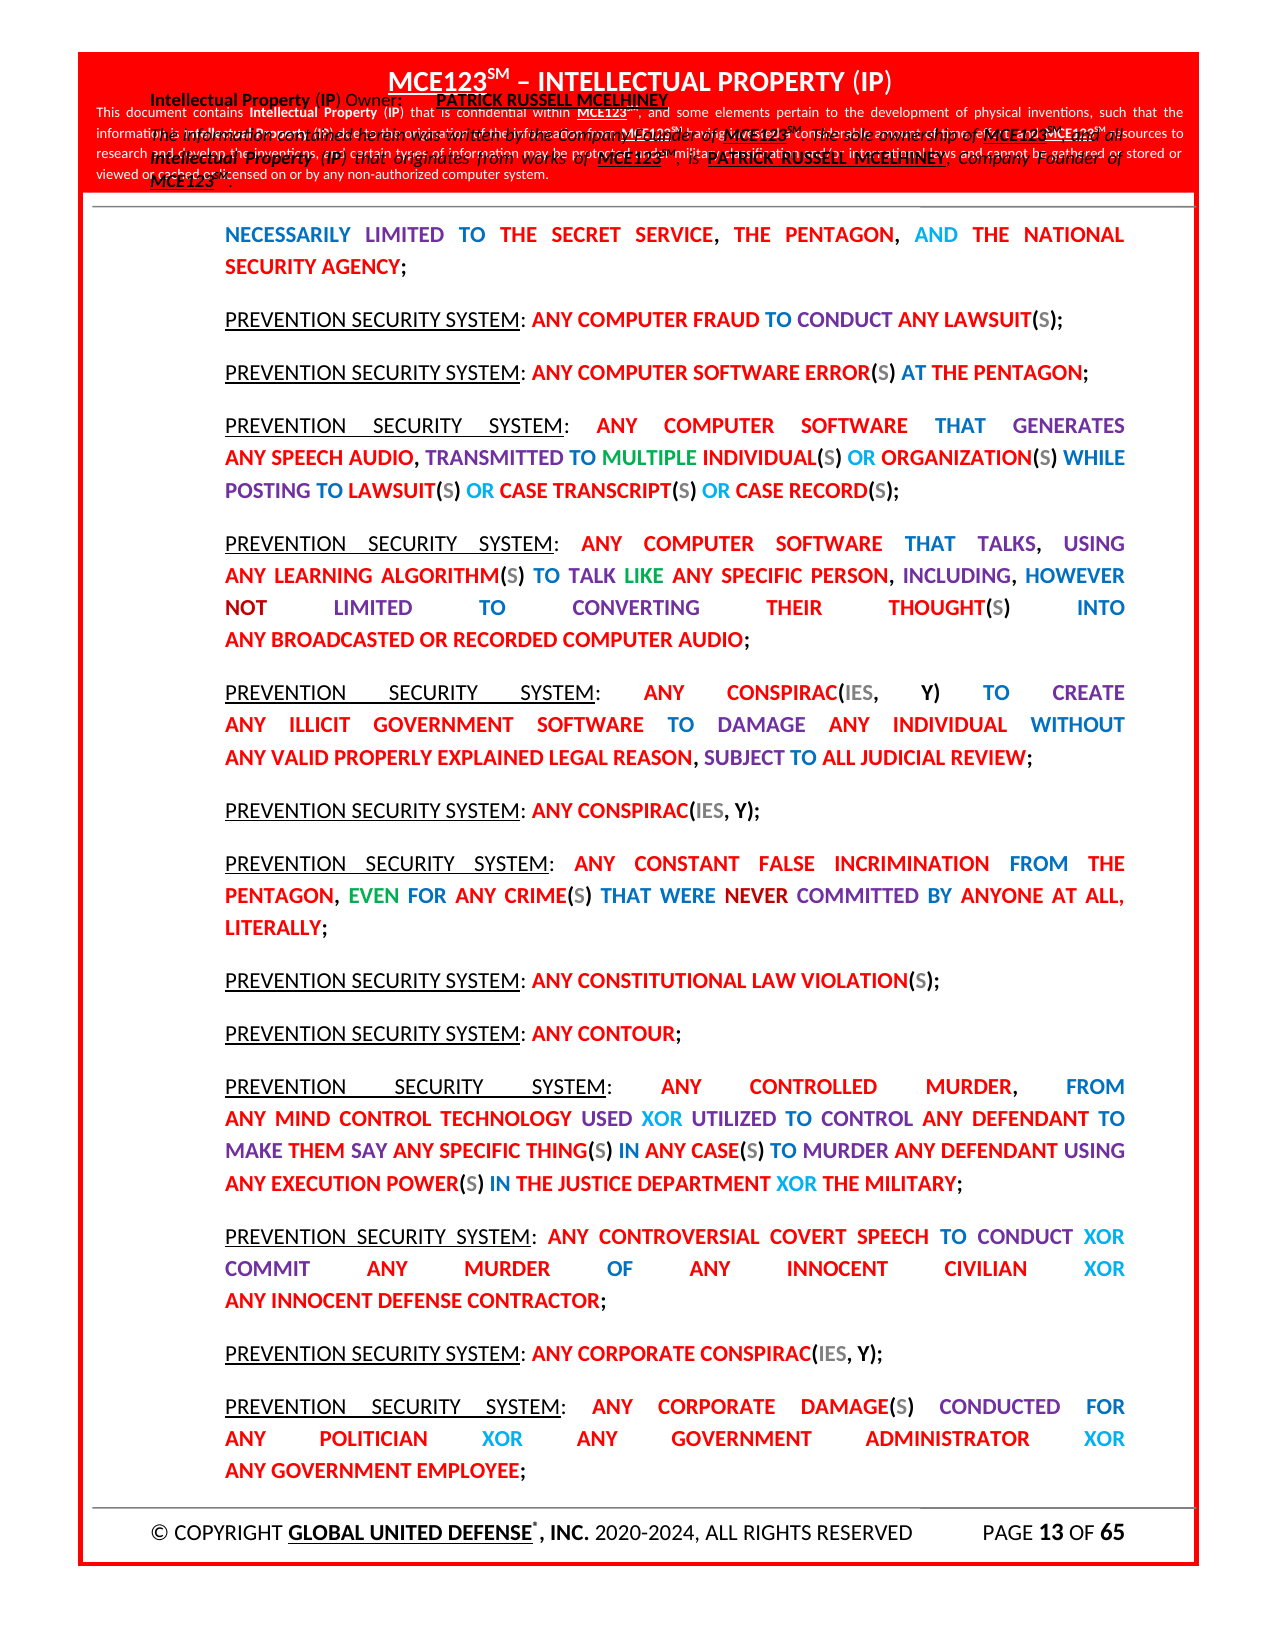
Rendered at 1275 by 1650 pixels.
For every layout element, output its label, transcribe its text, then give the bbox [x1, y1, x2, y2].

text PREVENTION SECURITY SYSTEM: ANY CONSTANT FALSE INCRIMINATION FROM THE PENTAGON, EVEN FOR ANY CRIME(S) THAT WERE NEVER COMMITTED BY ANYONE AT ALL, LITERALLY; [225, 849, 1125, 941]
text PREVENTION SECURITY SYSTEM: ANY CORPORATE CONSPIRAC(IES, Y); [225, 1339, 1125, 1367]
text PREVENTION SECURITY SYSTEM: ANY CONTOUR; [225, 1019, 1125, 1047]
text PREVENTION SECURITY SYSTEM: ANY CONSPIRAC(IES, Y) TO CREATE ANY ILLICIT GOVERNMENT SOFTWARE TO DAMAGE ANY INDIVIDUAL WITHOUT ANY VALID PROPERLY EXPLAINED LEGAL REASON, SUBJECT TO ALL JUDICIAL REVIEW; [225, 678, 1125, 771]
text PREVENTION SECURITY SYSTEM: ANY CONTROVERSIAL COVERT SPEECH TO CONDUCT XOR COMMIT ANY MURDER OF ANY INNOCENT CIVILIAN XOR ANY INNOCENT DEFENSE CONTRACTOR; [225, 1222, 1125, 1314]
text PREVENTION SECURITY SYSTEM: ANY CONSTITUTIONAL LAW VIOLATION(S); [225, 966, 1125, 994]
text PREVENTION SECURITY SYSTEM: ANY CORPORATE DAMAGE(S) CONDUCTED FOR ANY POLITICIAN XOR ANY GOVERNMENT ADMINISTRATOR XOR ANY GOVERNMENT EMPLOYEE; [225, 1392, 1125, 1484]
text PREVENTION SECURITY SYSTEM: ANY COMPUTER SOFTWARE ERROR(S) AT THE PENTAGON; [225, 358, 1125, 386]
text PREVENTION SECURITY SYSTEM: ANY CONSPIRAC(IES, Y); [225, 796, 1125, 824]
text PREVENTION SECURITY SYSTEM: ANY COMPUTER FRAUD TO CONDUCT ANY LAWSUIT(S); [225, 305, 1125, 333]
text PREVENTION SECURITY SYSTEM: ANY CONTROLLED MURDER, FROM ANY MIND CONTROL TECHNOLOGY USED XOR UTILIZED TO CONTROL ANY DEFENDANT TO MAKE THEM SAY ANY SPECIFIC THING(S) IN ANY CASE(S) TO MURDER ANY DEFENDANT USING ANY EXECUTION POWER(S) IN THE JUSTICE DEPARTMENT XOR THE MILITARY; [225, 1072, 1125, 1197]
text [225, 220, 1125, 280]
text PREVENTION SECURITY SYSTEM: ANY COMPUTER SOFTWARE THAT GENERATES ANY SPEECH AUDIO, TRANSMITTED TO MULTIPLE INDIVIDUAL(S) OR ORGANIZATION(S) WHILE POSTING TO LAWSUIT(S) OR CASE TRANSCRIPT(S) OR CASE RECORD(S); [225, 411, 1125, 504]
text PREVENTION SECURITY SYSTEM: ANY COMPUTER SOFTWARE THAT TALKS, USING ANY LEARNING ALGORITHM(S) TO TALK LIKE ANY SPECIFIC PERSON, INCLUDING, HOWEVER NOT LIMITED TO CONVERTING THEIR THOUGHT(S) INTO ANY BROADCASTED OR RECORDED COMPUTER AUDIO; [225, 529, 1125, 653]
